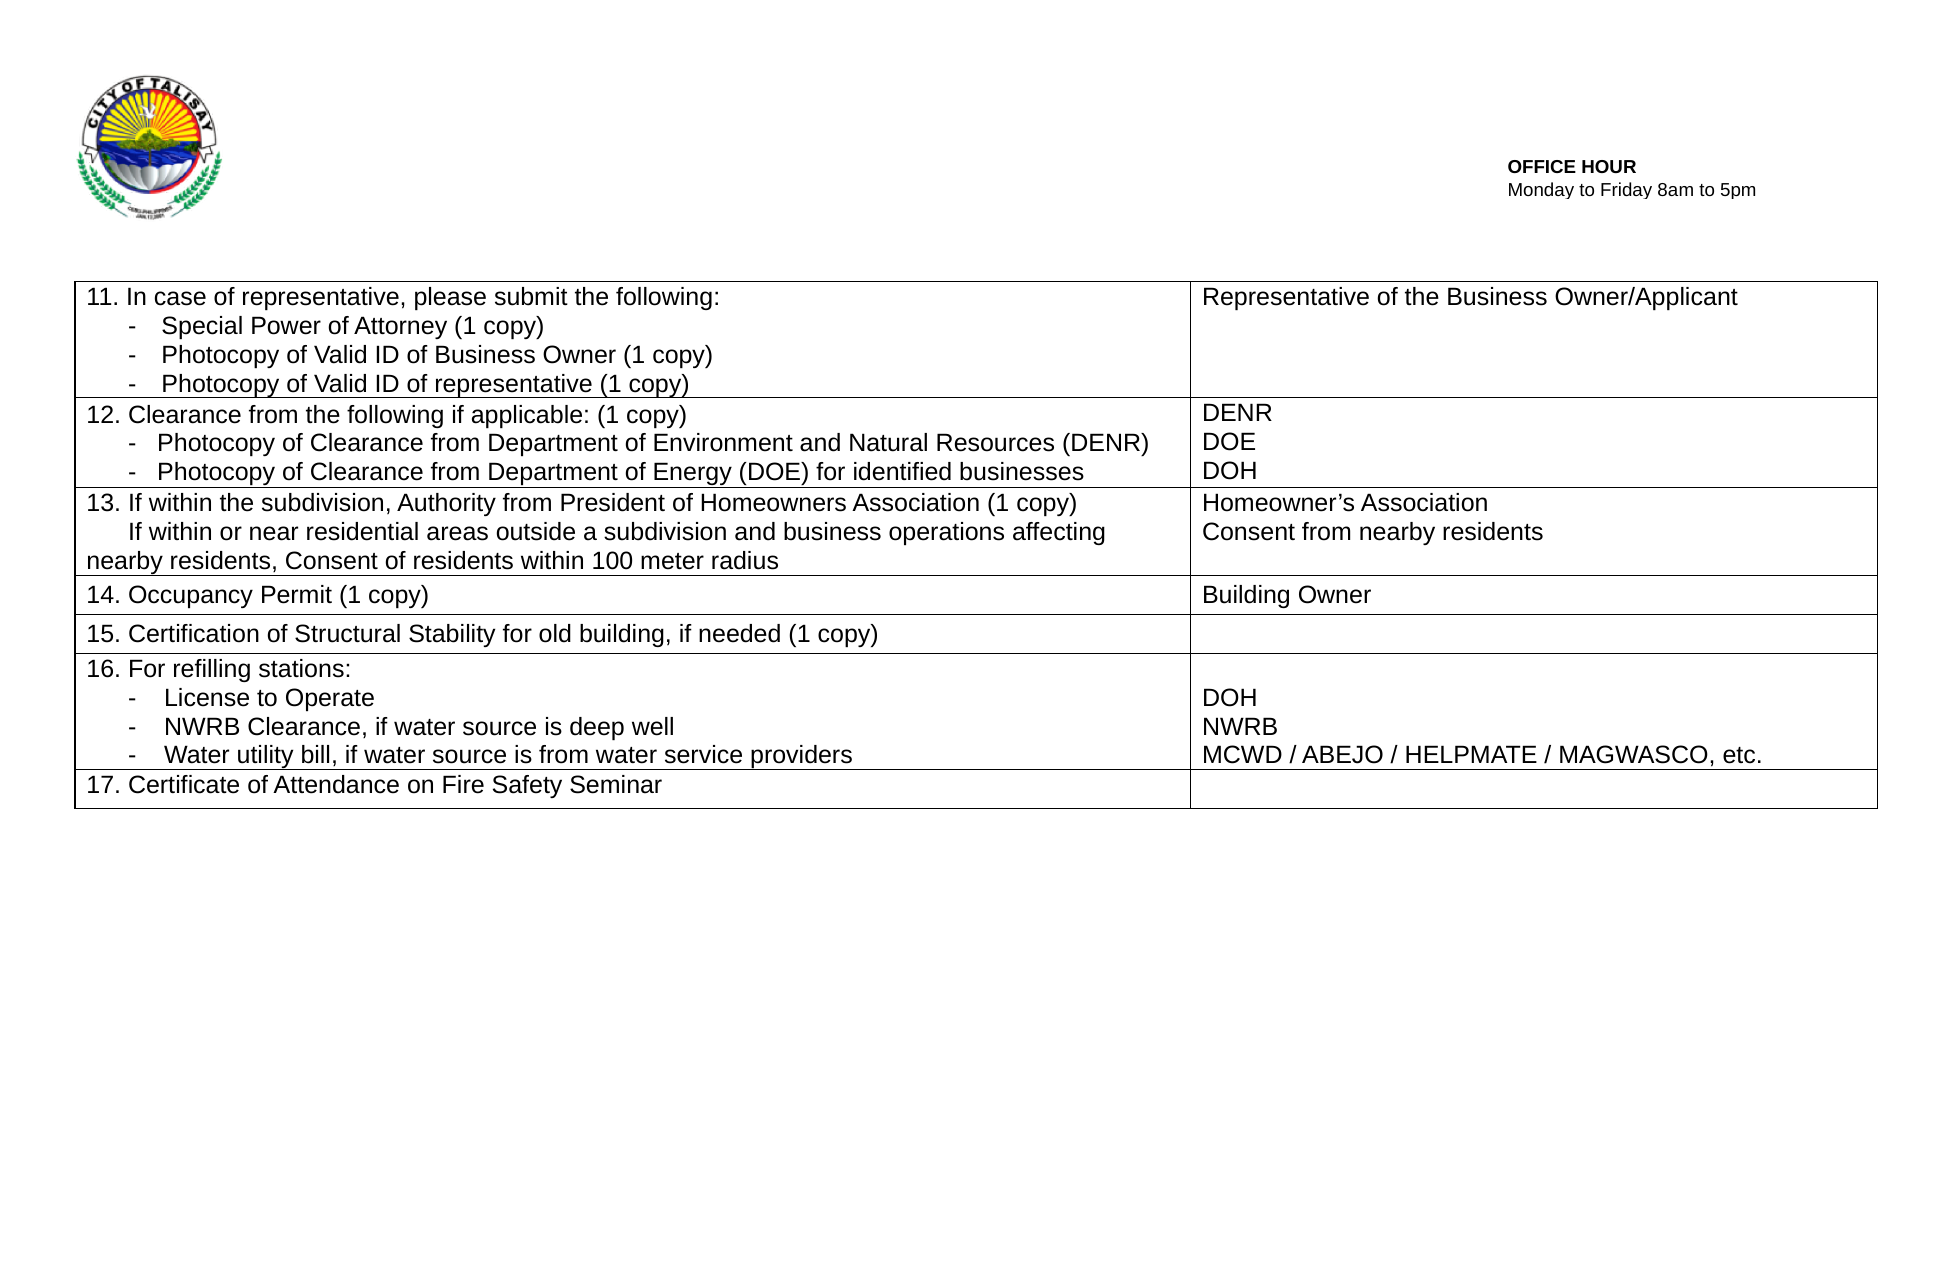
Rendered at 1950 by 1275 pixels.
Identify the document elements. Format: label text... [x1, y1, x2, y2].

table_cell [1191, 770, 1877, 808]
table_cell 15. Certification of Structural Stability for old building, if needed (1 copy) [76, 615, 1190, 653]
table_cell Homeowner’s Association Consent from nearby residents [1191, 488, 1877, 574]
table_cell 14. Occupancy Permit (1 copy) [76, 576, 1190, 614]
table_cell DENR DOE DOH [1191, 398, 1877, 487]
table_cell 17. Certificate of Attendance on Fire Safety Seminar [76, 770, 1190, 808]
table_cell DOH NWRB MCWD / ABEJO / HELPMATE / MAGWASCO, etc. [1191, 654, 1877, 769]
table_cell [1191, 615, 1877, 653]
table_cell 11. In case of representative, please submit the following: - Special Power of Attorney (1 copy) - Photocopy of Valid ID of Business Owner (1 copy) - Photocopy of Valid ID of representative (1 copy) [76, 282, 1190, 397]
table_cell 12. Clearance from the following if applicable: (1 copy) - Photocopy of Clearance from Department of Environment and Natural Resources (DENR) - Photocopy of Clearance from Department of Energy (DOE) for identified businesses [76, 398, 1190, 487]
table_cell 16. For refilling stations: - License to Operate - NWRB Clearance, if water source is deep well - Water utility bill, if water source is from water service providers [76, 654, 1190, 769]
table_cell Representative of the Business Owner/Applicant [1191, 282, 1877, 397]
table_cell 13. If within the subdivision, Authority from President of Homeowners Association (1 copy) If within or near residential areas outside a subdivision and business operations affecting nearby residents, Consent of residents within 100 meter radius [76, 488, 1190, 574]
picture [75, 73, 224, 222]
table_cell Building Owner [1191, 576, 1877, 614]
